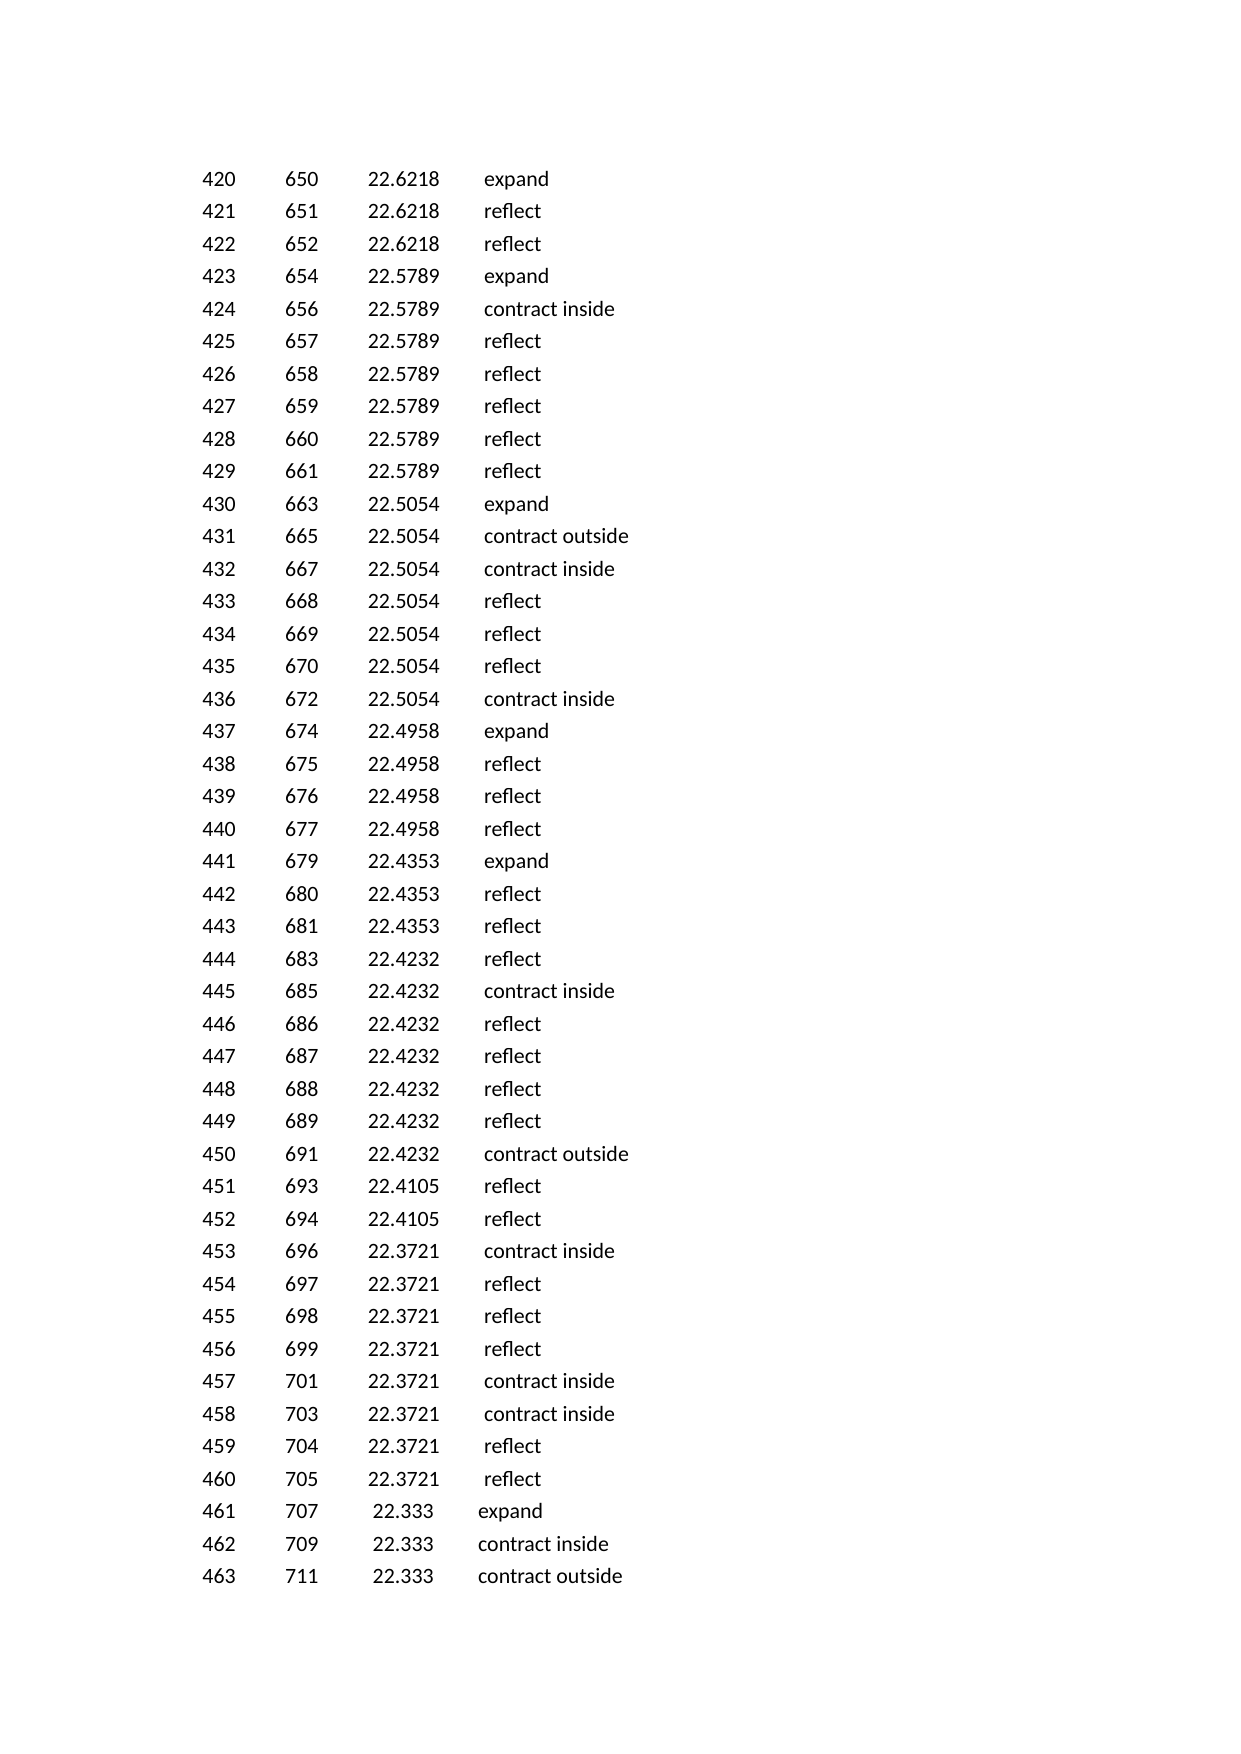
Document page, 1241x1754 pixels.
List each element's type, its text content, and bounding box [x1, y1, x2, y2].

text 428 660 22.5789 reflect [187, 422, 1053, 454]
text 441 679 22.4353 expand [187, 844, 1053, 877]
text 459 704 22.3721 reflect [187, 1429, 1053, 1462]
text 422 652 22.6218 reflect [187, 227, 1053, 259]
text 420 650 22.6218 expand [187, 162, 1053, 194]
text 440 677 22.4958 reflect [187, 812, 1053, 844]
text 446 686 22.4232 reflect [187, 1007, 1053, 1039]
text 449 689 22.4232 reflect [187, 1104, 1053, 1137]
text 432 667 22.5054 contract inside [187, 552, 1053, 584]
text 457 701 22.3721 contract inside [187, 1364, 1053, 1397]
text 461 707 22.333 expand [187, 1494, 1053, 1527]
text 436 672 22.5054 contract inside [187, 682, 1053, 714]
text 443 681 22.4353 reflect [187, 909, 1053, 942]
text 463 711 22.333 contract outside [187, 1559, 1053, 1592]
text 452 694 22.4105 reflect [187, 1202, 1053, 1234]
text 450 691 22.4232 contract outside [187, 1137, 1053, 1169]
text 442 680 22.4353 reflect [187, 877, 1053, 909]
text 430 663 22.5054 expand [187, 487, 1053, 519]
text 455 698 22.3721 reflect [187, 1299, 1053, 1332]
text 453 696 22.3721 contract inside [187, 1234, 1053, 1267]
text 456 699 22.3721 reflect [187, 1332, 1053, 1364]
text 426 658 22.5789 reflect [187, 357, 1053, 389]
text 431 665 22.5054 contract outside [187, 519, 1053, 552]
text 458 703 22.3721 contract inside [187, 1397, 1053, 1429]
text 433 668 22.5054 reflect [187, 584, 1053, 617]
text 435 670 22.5054 reflect [187, 649, 1053, 682]
text 424 656 22.5789 contract inside [187, 292, 1053, 324]
text 439 676 22.4958 reflect [187, 779, 1053, 812]
text 445 685 22.4232 contract inside [187, 974, 1053, 1007]
text 454 697 22.3721 reflect [187, 1267, 1053, 1299]
text 444 683 22.4232 reflect [187, 942, 1053, 974]
text 423 654 22.5789 expand [187, 259, 1053, 292]
text 438 675 22.4958 reflect [187, 747, 1053, 779]
text 448 688 22.4232 reflect [187, 1072, 1053, 1104]
text 437 674 22.4958 expand [187, 714, 1053, 747]
text 451 693 22.4105 reflect [187, 1169, 1053, 1202]
text 429 661 22.5789 reflect [187, 454, 1053, 487]
text 434 669 22.5054 reflect [187, 617, 1053, 649]
text 421 651 22.6218 reflect [187, 194, 1053, 227]
text 460 705 22.3721 reflect [187, 1462, 1053, 1494]
text 425 657 22.5789 reflect [187, 324, 1053, 357]
text 427 659 22.5789 reflect [187, 389, 1053, 422]
text 462 709 22.333 contract inside [187, 1527, 1053, 1559]
text 447 687 22.4232 reflect [187, 1039, 1053, 1072]
